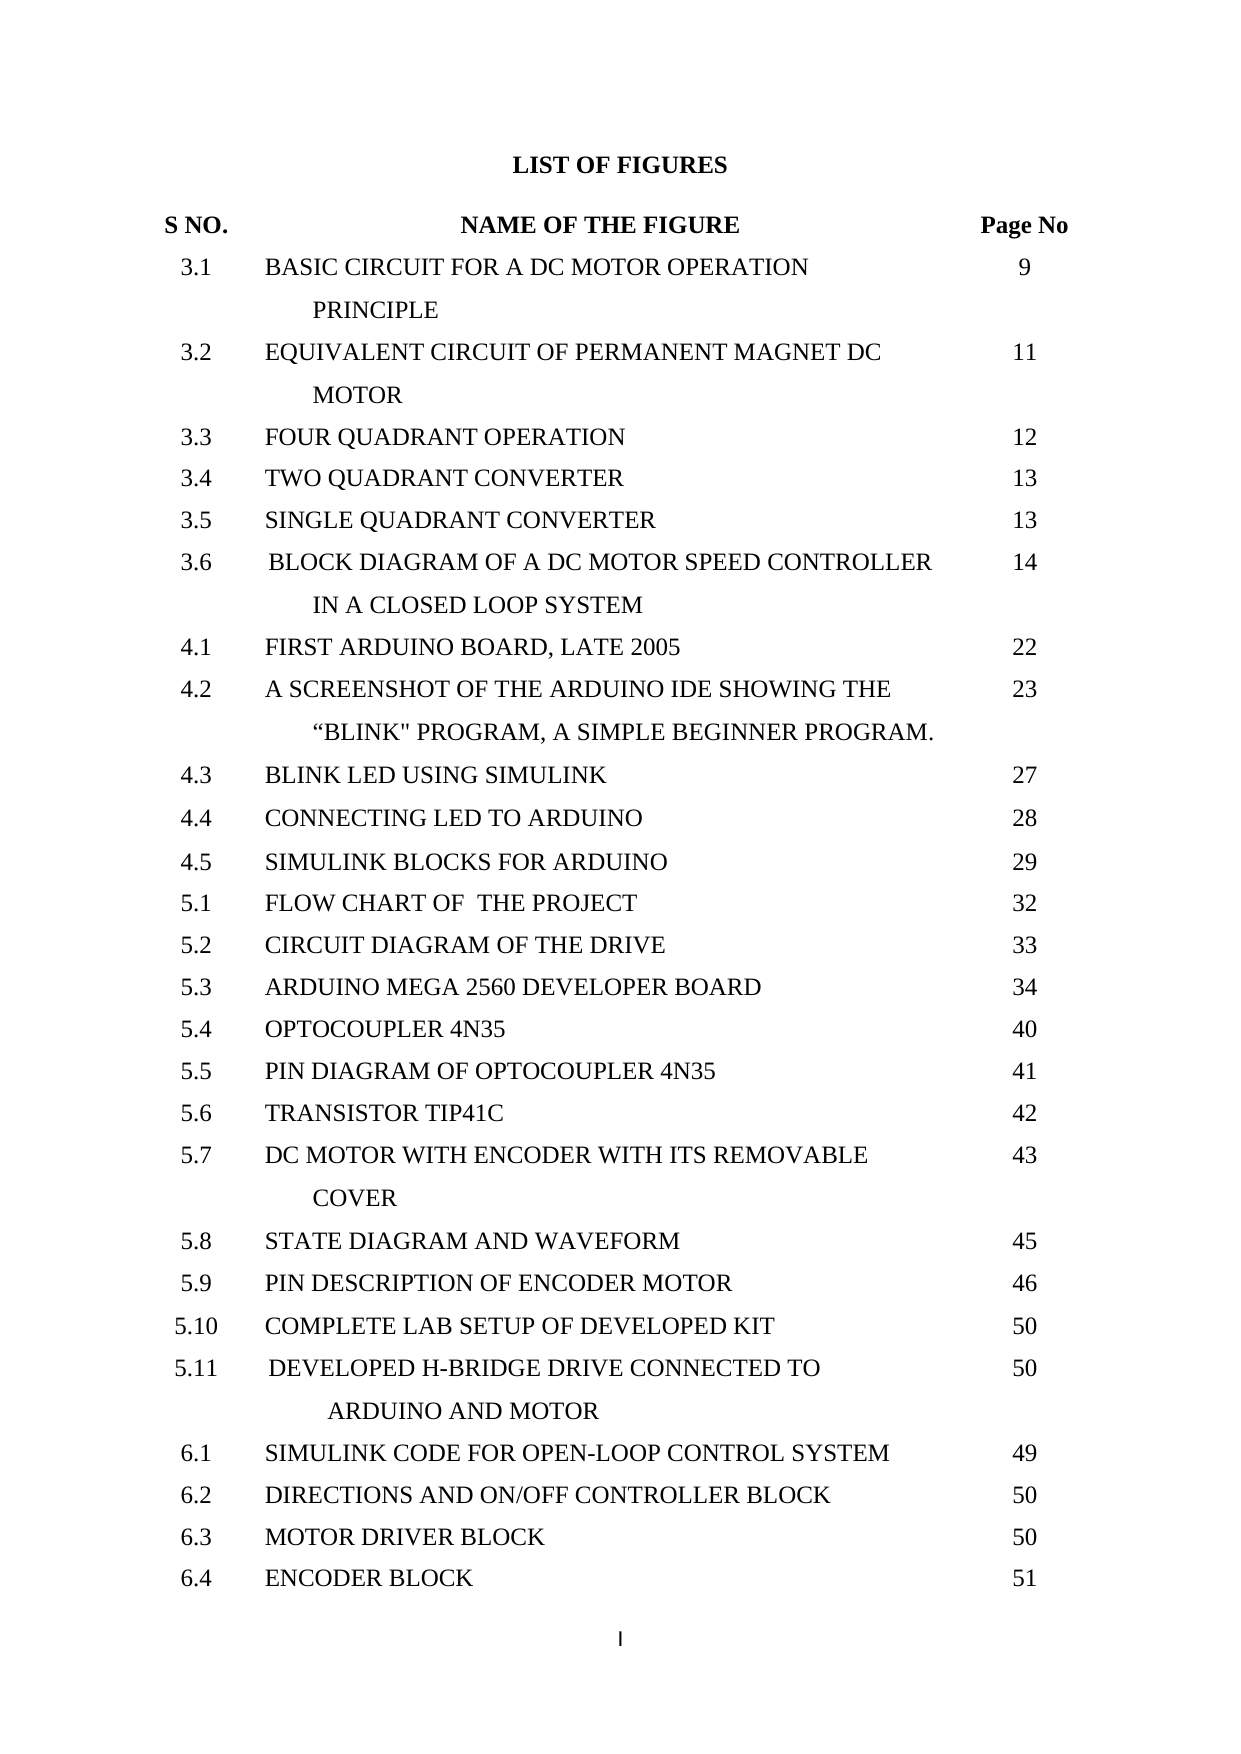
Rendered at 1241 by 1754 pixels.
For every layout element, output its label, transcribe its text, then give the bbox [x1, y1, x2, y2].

table_cell TRANSISTOR TIP41C [253, 1098, 947, 1140]
table_cell 40 [948, 1014, 1101, 1056]
table_cell DC MOTOR WITH ENCODER WITH ITS REMOVABLE COVER [253, 1140, 947, 1226]
table_cell 22 [948, 632, 1101, 674]
table_cell 5.8 [139, 1226, 253, 1268]
table_cell ENCODER BLOCK [253, 1564, 947, 1592]
table_cell 42 [948, 1098, 1101, 1140]
table_cell 3.6 [139, 547, 253, 632]
table_cell BASIC CIRCUIT FOR A DC MOTOR OPERATION PRINCIPLE [253, 252, 947, 337]
table_cell PIN DIAGRAM OF OPTOCOUPLER 4N35 [253, 1056, 947, 1098]
table_cell ARDUINO MEGA 2560 DEVELOPER BOARD [253, 972, 947, 1014]
table_cell 41 [948, 1056, 1101, 1098]
table_cell 9 [948, 252, 1101, 337]
table_cell 50 [948, 1522, 1101, 1563]
table_cell 5.3 [139, 972, 253, 1014]
table_cell SIMULINK CODE FOR OPEN-LOOP CONTROL SYSTEM [253, 1438, 947, 1480]
table_cell 5.11 [139, 1353, 253, 1438]
table_cell 5.7 [139, 1140, 253, 1226]
table_cell 13 [948, 505, 1101, 547]
table_cell 43 [948, 1140, 1101, 1226]
table_cell 50 [948, 1480, 1101, 1522]
table_cell 6.1 [139, 1438, 253, 1480]
table_cell 4.1 [139, 632, 253, 674]
table_cell 5.5 [139, 1056, 253, 1098]
table_cell 3.4 [139, 464, 253, 505]
table_cell 3.3 [139, 422, 253, 463]
table_cell CIRCUIT DIAGRAM OF THE DRIVE [253, 930, 947, 972]
table_cell BLOCK DIAGRAM OF A DC MOTOR SPEED CONTROLLER IN A CLOSED LOOP SYSTEM [253, 547, 947, 632]
table_cell 3.2 [139, 337, 253, 422]
table_cell EQUIVALENT CIRCUIT OF PERMANENT MAGNET DC MOTOR [253, 337, 947, 422]
table_cell 51 [948, 1564, 1101, 1592]
table_cell 5.4 [139, 1014, 253, 1056]
table_cell DIRECTIONS AND ON/OFF CONTROLLER BLOCK [253, 1480, 947, 1522]
table_cell 50 [948, 1353, 1101, 1438]
table_cell STATE DIAGRAM AND WAVEFORM [253, 1226, 947, 1268]
table_cell FIRST ARDUINO BOARD, LATE 2005 [253, 632, 947, 674]
table_cell TWO QUADRANT CONVERTER [253, 464, 947, 505]
table_cell 3.5 [139, 505, 253, 547]
table_cell 5.6 [139, 1098, 253, 1140]
table_cell 4.2 4.3 4.4 4.5 [139, 674, 253, 888]
table_cell 6.3 [139, 1522, 253, 1563]
table_cell 12 [948, 422, 1101, 463]
table_cell DEVELOPED H-BRIDGE DRIVE CONNECTED TO ARDUINO AND MOTOR [253, 1353, 947, 1438]
table_cell 14 [948, 547, 1101, 632]
table_cell 33 [948, 930, 1101, 972]
table_cell OPTOCOUPLER 4N35 [253, 1014, 947, 1056]
table_cell 5.2 [139, 930, 253, 972]
table_cell A SCREENSHOT OF THE ARDUINO IDE SHOWING THE “BLINK" PROGRAM, A SIMPLE BEGINNER PROGRAM. BLINK LED USING SIMULINK CONNECTING LED TO ARDUINO SIMULINK BLOCKS FOR ARDUINO [253, 674, 947, 888]
text LIST OF FIGURES [150, 150, 1090, 179]
table_cell 5.9 5.10 [139, 1268, 253, 1353]
table_cell SINGLE QUADRANT CONVERTER [253, 505, 947, 547]
table_cell 34 [948, 972, 1101, 1014]
table_cell 11 [948, 337, 1101, 422]
table_header S NO. [139, 210, 253, 252]
table_cell 32 [948, 889, 1101, 930]
table_header Page No [948, 210, 1101, 252]
table_cell 49 [948, 1438, 1101, 1480]
table_cell 13 [948, 464, 1101, 505]
table_header NAME OF THE FIGURE [253, 210, 947, 252]
table_cell 6.4 [139, 1564, 253, 1592]
table_cell MOTOR DRIVER BLOCK [253, 1522, 947, 1563]
table_cell 3.1 [139, 252, 253, 337]
table_cell 5.1 [139, 889, 253, 930]
table_cell 46 50 [948, 1268, 1101, 1353]
table_cell FLOW CHART OF THE PROJECT [253, 889, 947, 930]
table_cell FOUR QUADRANT OPERATION [253, 422, 947, 463]
table_cell 45 [948, 1226, 1101, 1268]
table_cell PIN DESCRIPTION OF ENCODER MOTOR COMPLETE LAB SETUP OF DEVELOPED KIT [253, 1268, 947, 1353]
table_cell 23 27 28 29 [948, 674, 1101, 888]
table_cell 6.2 [139, 1480, 253, 1522]
